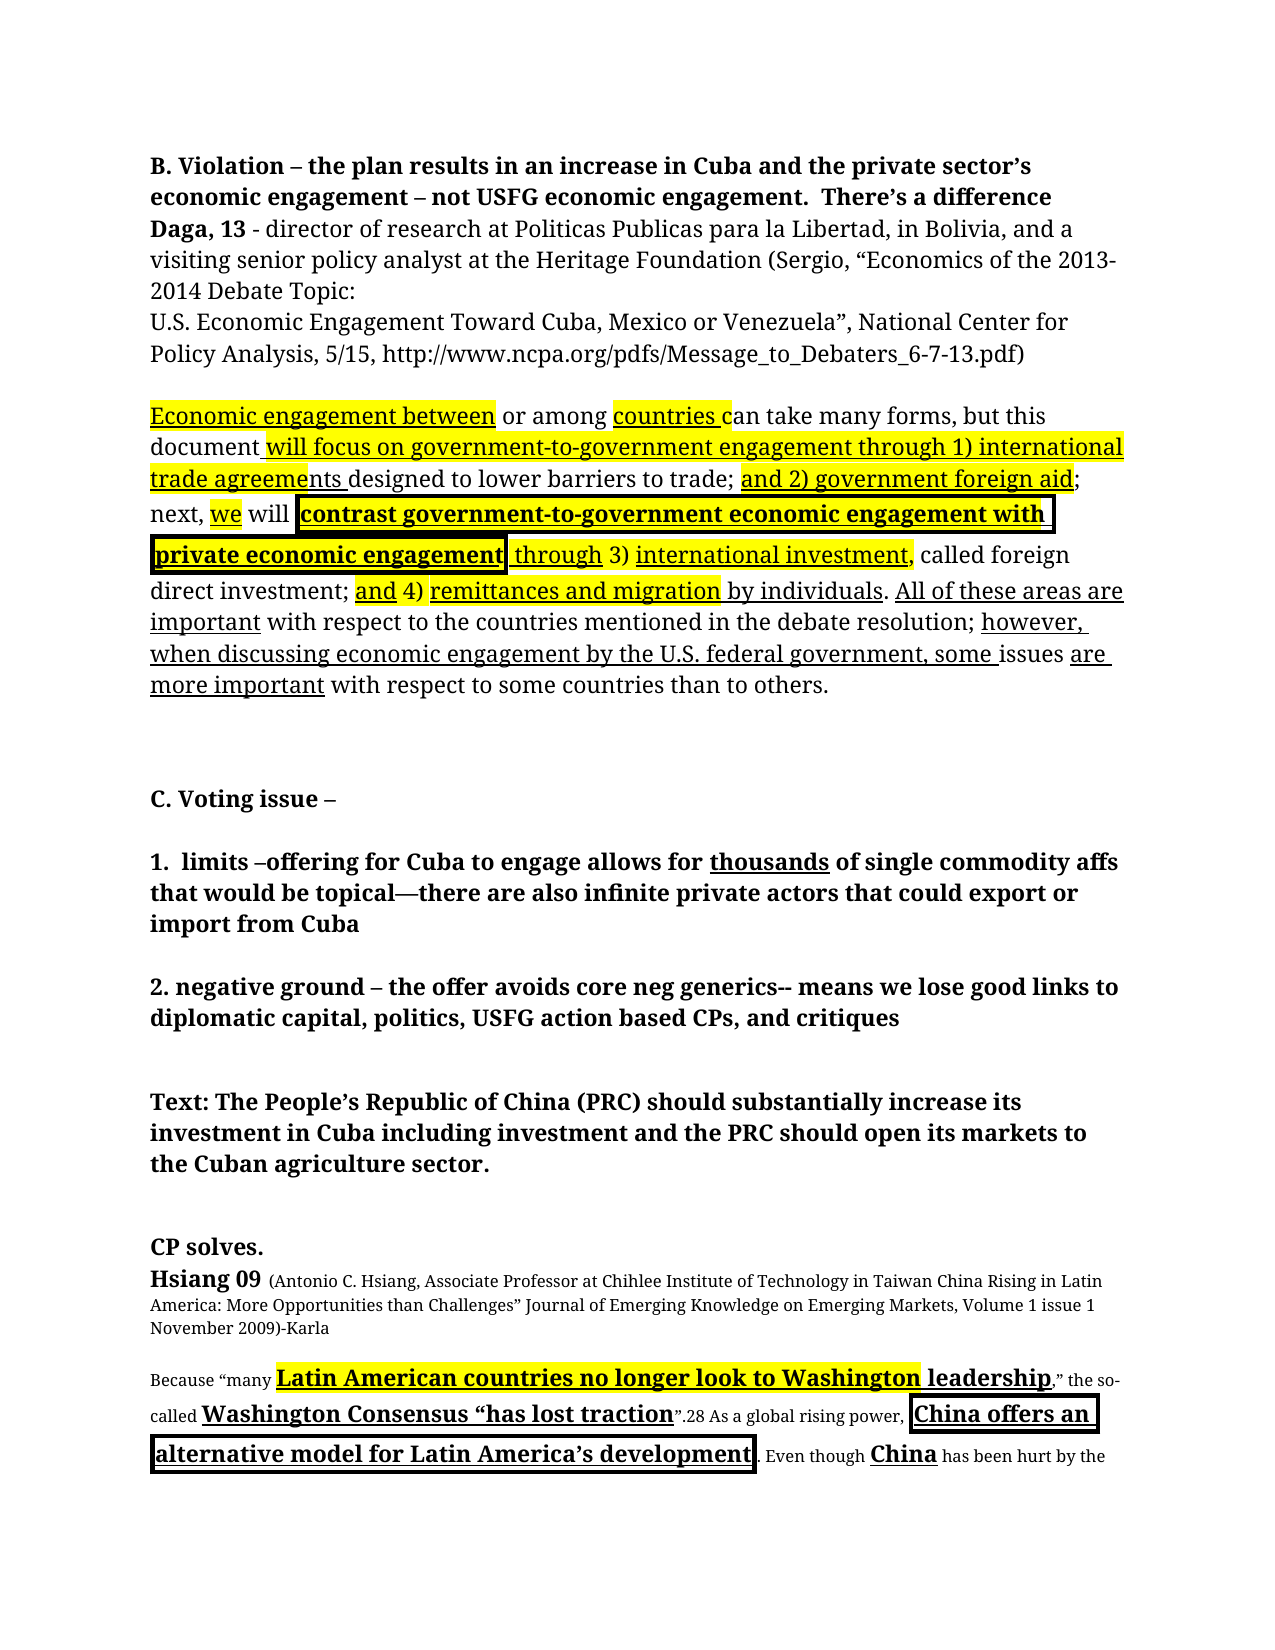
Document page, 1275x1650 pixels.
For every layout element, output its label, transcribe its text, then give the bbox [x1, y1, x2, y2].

text 1. limits –offering for Cuba to engage allows for thousands of single commodity affs that would be topical—there are also infinite private actors that could export or import from Cuba [150, 846, 1125, 939]
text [150, 1362, 1125, 1474]
subtitle C. Voting issue – [150, 783, 1125, 814]
subtitle Text: The People’s Republic of China (PRC) should substantially increase its investment in Cuba including investment and the PRC should open its markets to the Cuban agriculture sector. [150, 1085, 1125, 1179]
text Hsiang 09 (Antonio C. Hsiang, Associate Professor at Chihlee Institute of Technology in Taiwan China Rising in Latin America: More Opportunities than Challenges” Journal of Emerging Knowledge on Emerging Markets, Volume 1 issue 1 November 2009)-Karla [150, 1262, 1125, 1339]
subtitle B. Violation – the plan results in an increase in Cuba and the private sector’s economic engagement – not USFG economic engagement. There’s a difference [150, 150, 1125, 212]
text Daga, 13 - director of research at Politicas Publicas para la Libertad, in Bolivia, and a visiting senior policy analyst at the Heritage Foundation (Sergio, “Economics of the 2013-2014 Debate Topic: [150, 212, 1125, 306]
text Economic engagement between or among countries can take many forms, but this document will focus on government-to-government engagement through 1) international trade agreements designed to lower barriers to trade; and 2) government foreign aid; next, we will contrast government-to-government economic engagement with private economic engagement through 3) international investment, called foreign direct investment; and 4) remittances and migration by individuals. All of these areas are important with respect to the countries mentioned in the debate resolution; however, when discussing economic engagement by the U.S. federal government, some issues are more important with respect to some countries than to others. [150, 400, 1125, 700]
text U.S. Economic Engagement Toward Cuba, Mexico or Venezuela”, National Center for Policy Analysis, 5/15, http://www.ncpa.org/pdfs/Message_to_Debaters_6-7-13.pdf) [150, 306, 1125, 369]
subtitle CP solves. [150, 1231, 1125, 1262]
text 2. negative ground – the offer avoids core neg generics-- means we lose good links to diplomatic capital, politics, USFG action based CPs, and critiques [150, 971, 1125, 1033]
